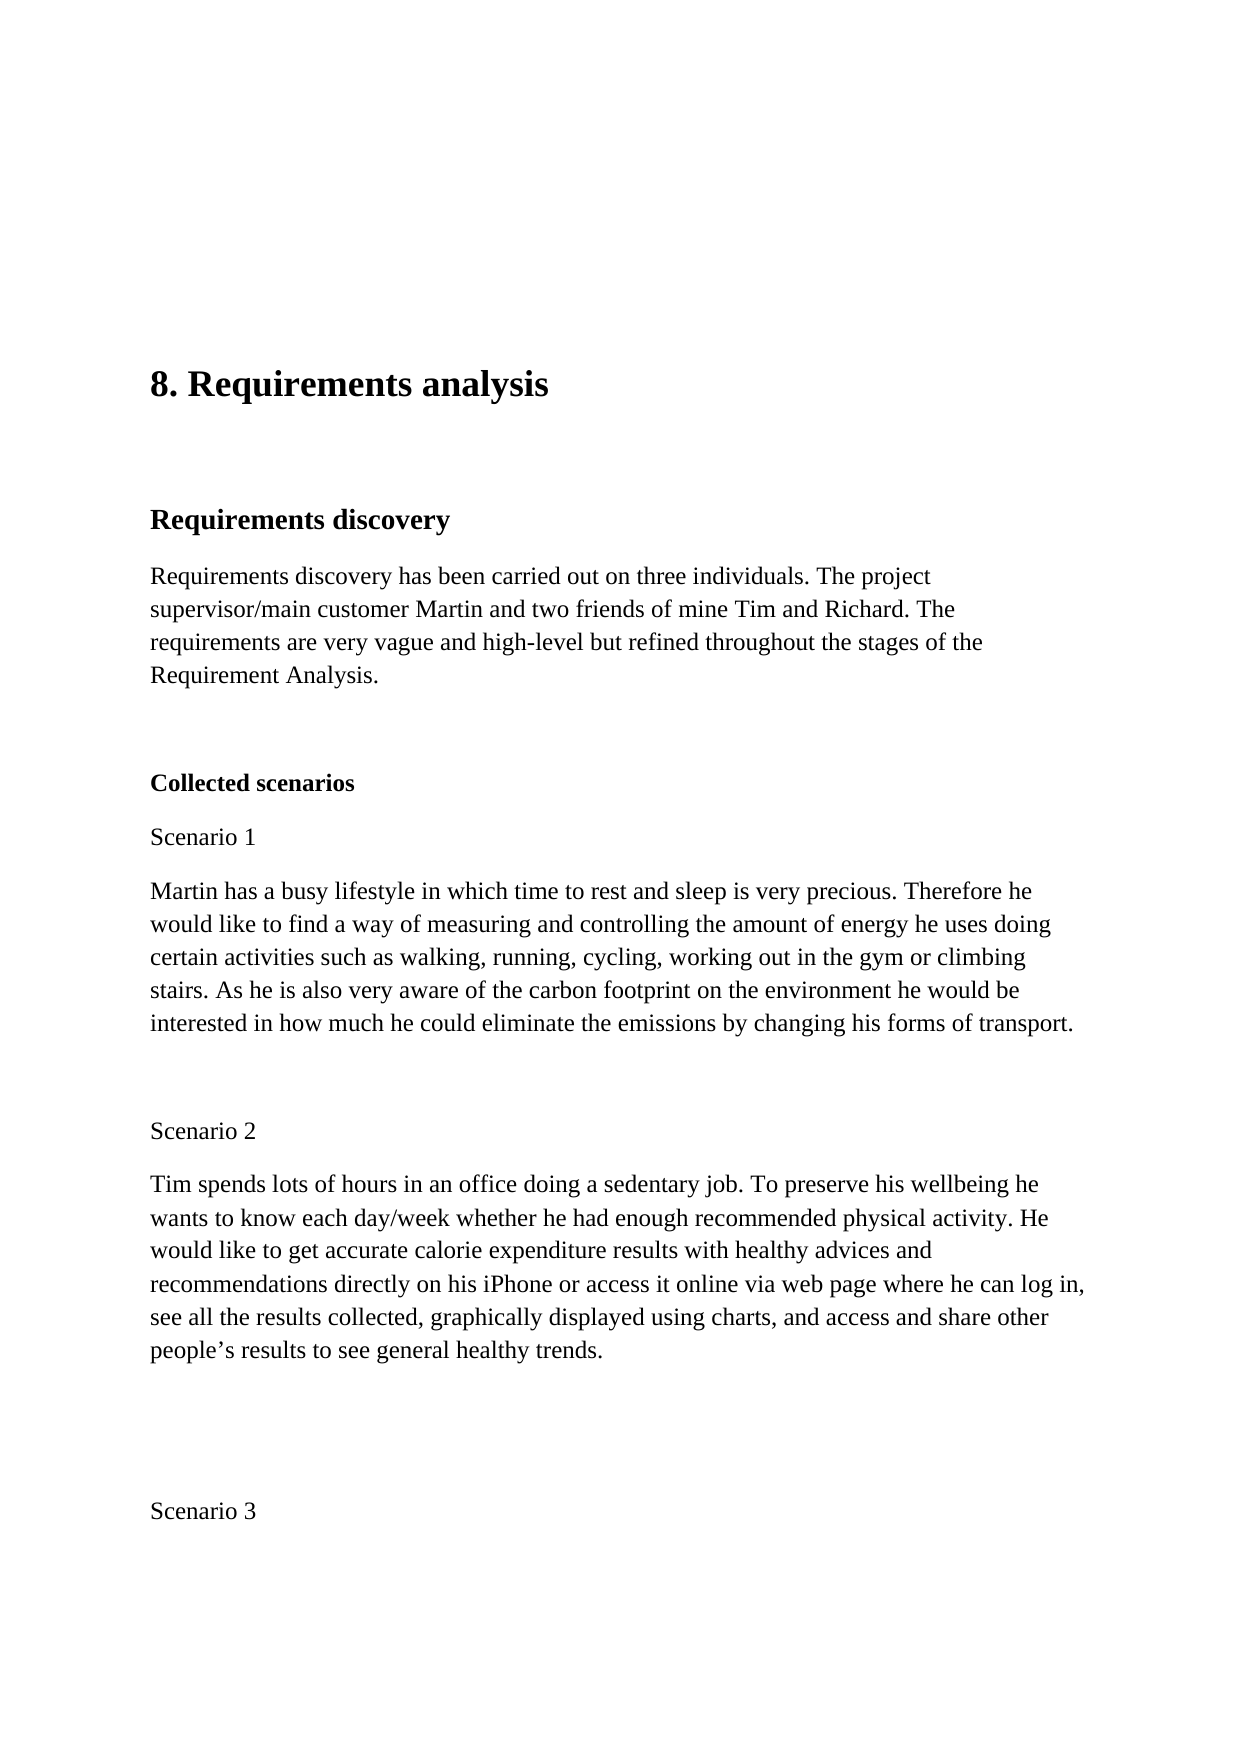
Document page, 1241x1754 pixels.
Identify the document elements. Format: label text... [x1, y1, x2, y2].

text Scenario 1 [150, 822, 1090, 851]
text Scenario 2 [150, 1116, 1090, 1144]
text Scenario 3 [150, 1496, 1090, 1525]
text Requirements discovery [150, 502, 1090, 536]
text Tim spends lots of hours in an office doing a sedentary job. To preserve his wellbeing he wants to know each day/week whether he had enough recommended physical activity. He would like to get accurate calorie expenditure results with healthy advices and recommendations directly on his iPhone or access it online via web page where he can log in, see all the results collected, graphically displayed using charts, and access and share other people’s results to see general healthy trends. [150, 1169, 1090, 1363]
text 8. Requirements analysis [150, 361, 1090, 404]
text Requirements discovery has been carried out on three individuals. The project supervisor/main customer Martin and two friends of mine Tim and Richard. The requirements are very vague and high-level but refined throughout the stages of the Requirement Analysis. [150, 561, 1090, 689]
text Martin has a busy lifestyle in which time to rest and sleep is very precious. Therefore he would like to find a way of measuring and controlling the amount of energy he uses doing certain activities such as walking, running, cycling, working out in the gym or climbing stairs. As he is also very aware of the carbon footprint on the environment he would be interested in how much he could eliminate the emissions by changing his forms of transport. [150, 876, 1090, 1037]
text Collected scenarios [150, 768, 1090, 797]
